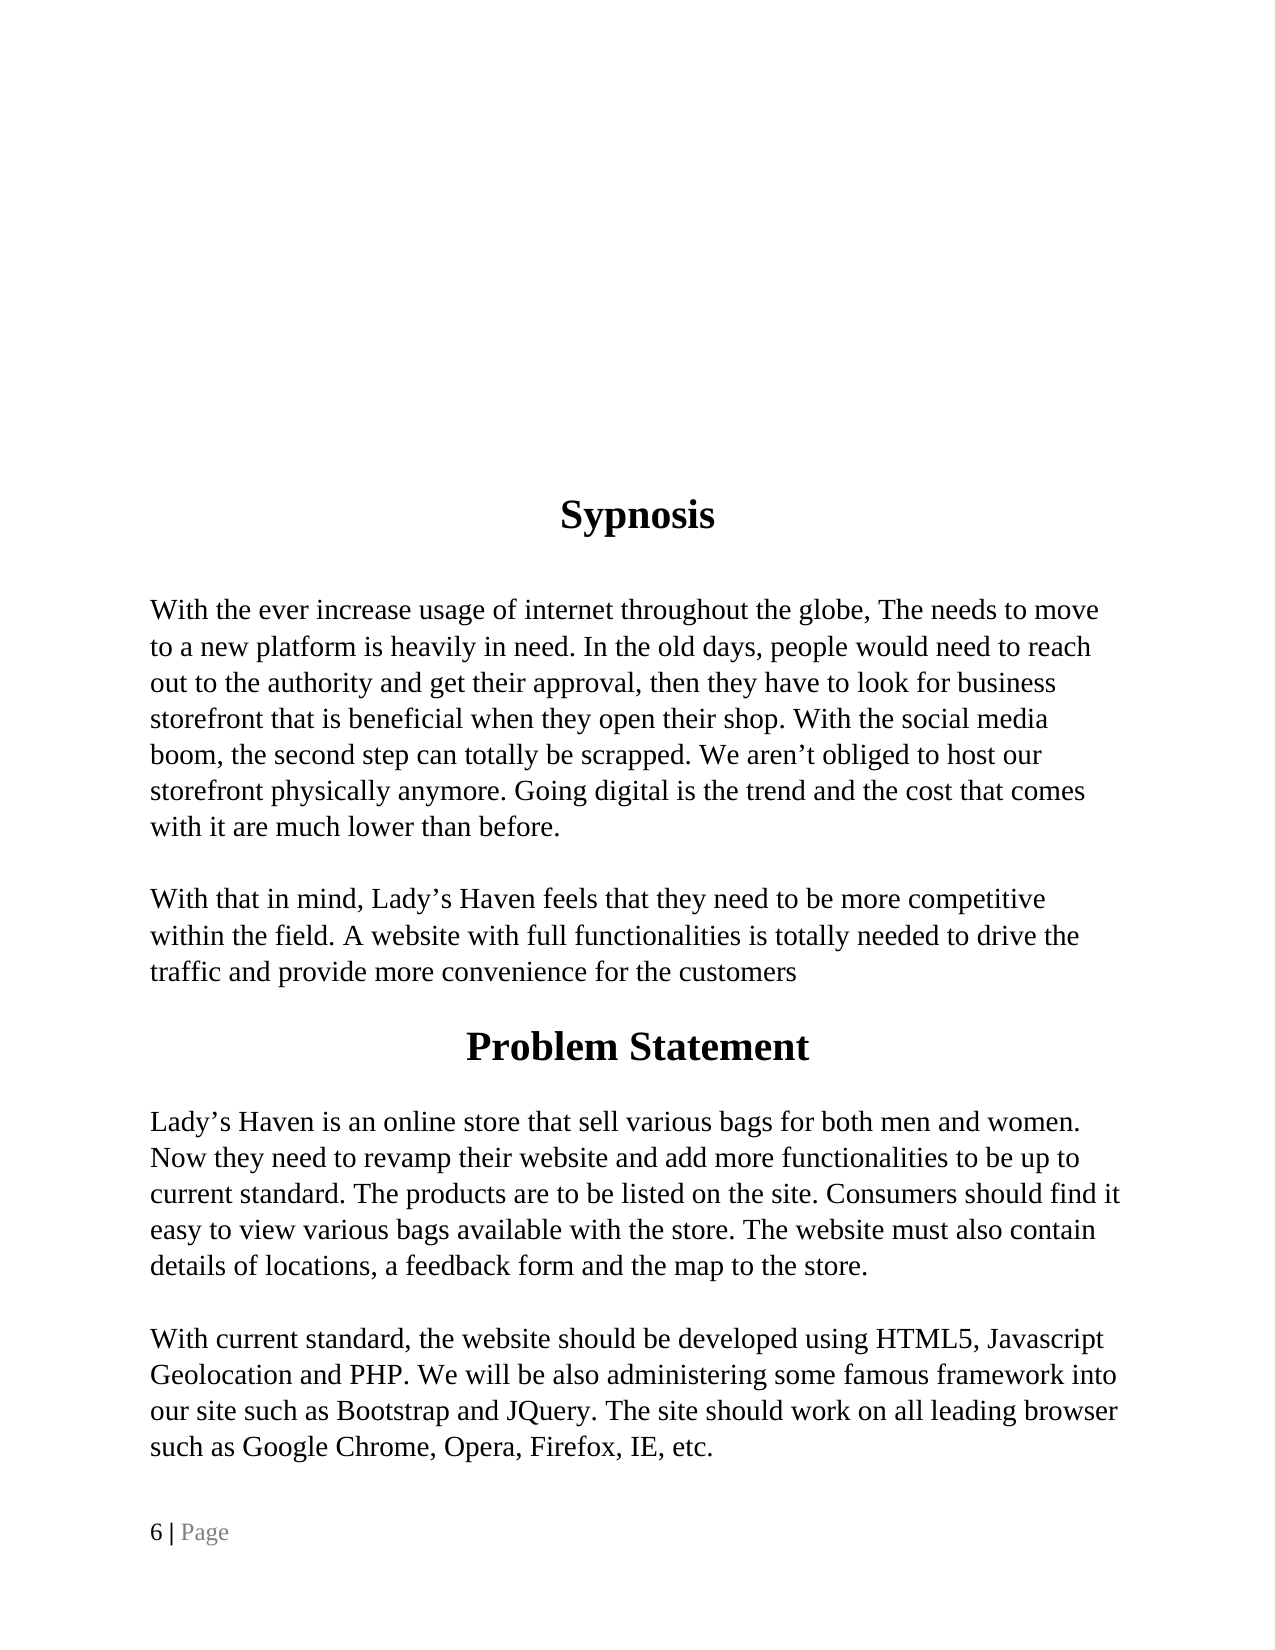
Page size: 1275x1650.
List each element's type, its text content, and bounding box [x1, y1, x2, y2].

text With current standard, the website should be developed using HTML5, Javascript Geolocation and PHP. We will be also administering some famous framework into our site such as Bootstrap and JQuery. The site should work on all leading browser such as Google Chrome, Opera, Firefox, IE, etc. [150, 1321, 1125, 1463]
text Problem Statement [150, 1021, 1125, 1069]
text Lady’s Haven is an online store that sell various bags for both men and women. Now they need to revamp their website and add more functionalities to be up to current standard. The products are to be listed on the site. Consumers should find it easy to view various bags available with the store. The website must also contain details of locations, a feedback form and the map to the store. [150, 1104, 1125, 1282]
text With the ever increase usage of internet throughout the globe, The needs to move to a new platform is heavily in need. In the old days, people would need to reach out to the authority and get their approval, then they have to look for business storefront that is beneficial when they open their shop. With the social media boom, the second step can totally be scrapped. We aren’t obliged to host our storefront physically anymore. Going digital is the trend and the cost that comes with it are much lower than before. [150, 592, 1125, 843]
text With that in mind, Lady’s Haven feels that they need to be more competitive within the field. A website with full functionalities is totally needed to drive the traffic and provide more convenience for the customers [150, 882, 1125, 987]
text Sypnosis [150, 489, 1125, 537]
